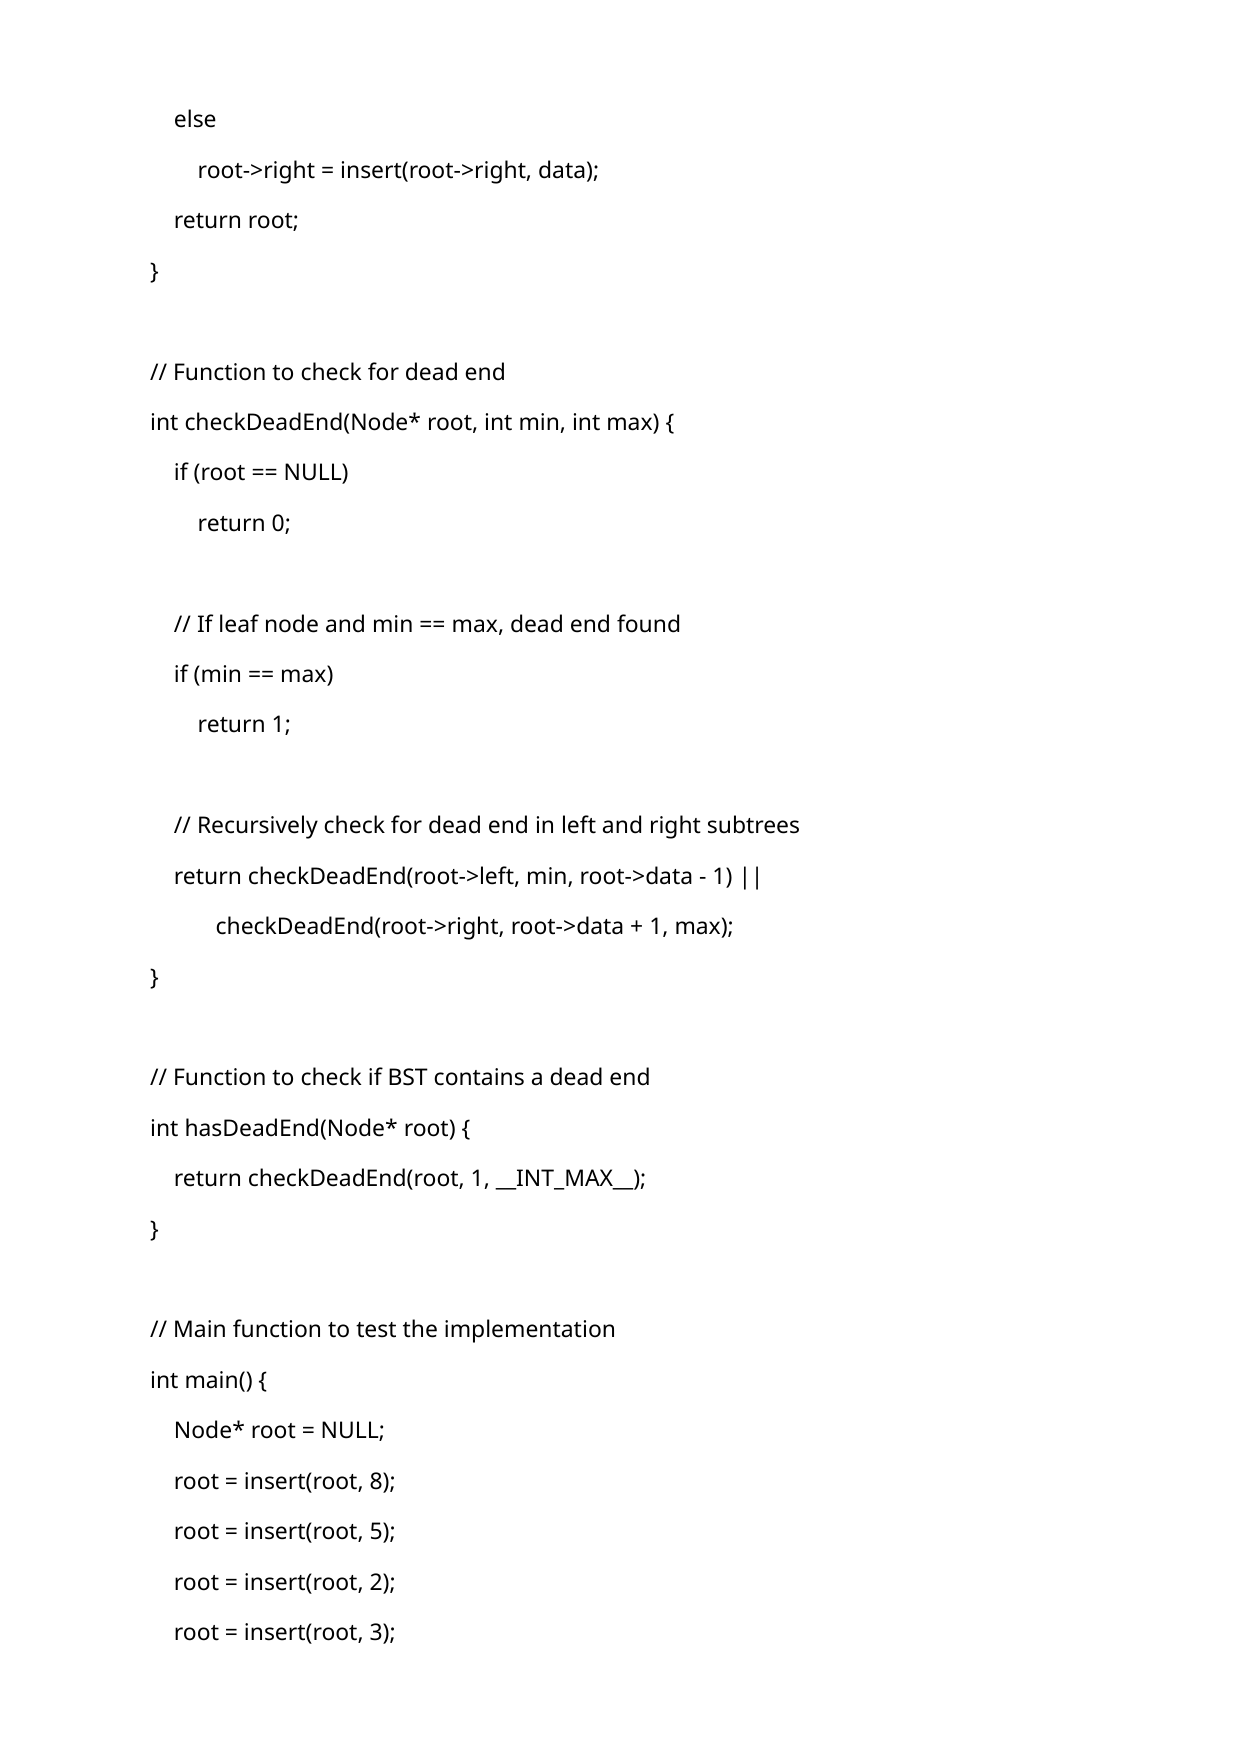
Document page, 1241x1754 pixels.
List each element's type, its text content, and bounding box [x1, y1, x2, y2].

text } [150, 961, 1090, 992]
text } [150, 255, 1090, 286]
text else [150, 103, 1090, 135]
text return checkDeadEnd(root->left, min, root->data - 1) || [150, 860, 1090, 891]
text int checkDeadEnd(Node* root, int min, int max) { [150, 406, 1090, 437]
text // Function to check for dead end [150, 356, 1090, 387]
text return 1; [150, 708, 1090, 740]
text checkDeadEnd(root->right, root->data + 1, max); [150, 910, 1090, 941]
text // Recursively check for dead end in left and right subtrees [150, 809, 1090, 841]
text return checkDeadEnd(root, 1, __INT_MAX__); [150, 1162, 1090, 1193]
text root = insert(root, 3); [150, 1616, 1090, 1647]
text if (min == max) [150, 658, 1090, 689]
text root->right = insert(root->right, data); [150, 154, 1090, 185]
text if (root == NULL) [150, 456, 1090, 488]
text Node* root = NULL; [150, 1414, 1090, 1446]
text // If leaf node and min == max, dead end found [150, 608, 1090, 639]
text root = insert(root, 2); [150, 1566, 1090, 1597]
text return 0; [150, 507, 1090, 538]
text int main() { [150, 1364, 1090, 1395]
text int hasDeadEnd(Node* root) { [150, 1112, 1090, 1143]
text } [150, 1213, 1090, 1244]
text // Main function to test the implementation [150, 1313, 1090, 1345]
text // Function to check if BST contains a dead end [150, 1061, 1090, 1093]
text root = insert(root, 5); [150, 1515, 1090, 1546]
text root = insert(root, 8); [150, 1465, 1090, 1496]
text return root; [150, 204, 1090, 236]
